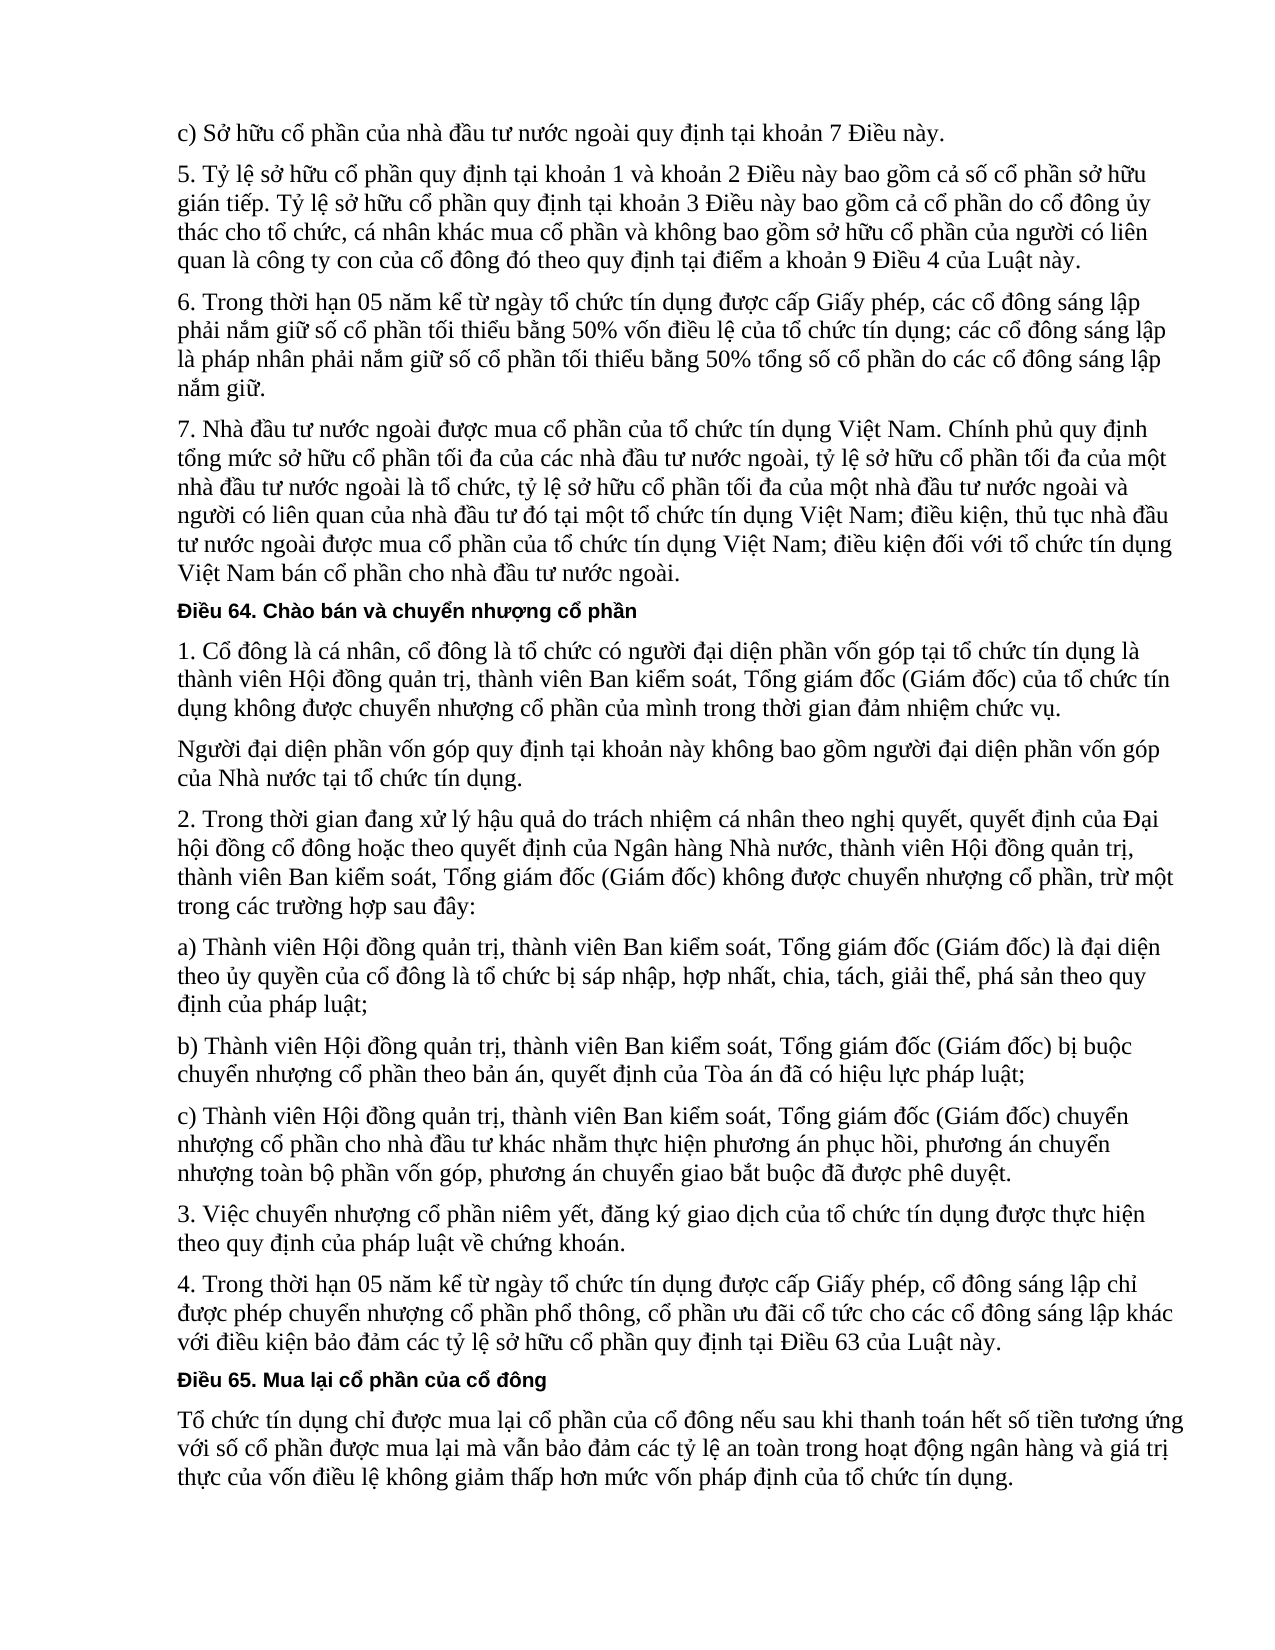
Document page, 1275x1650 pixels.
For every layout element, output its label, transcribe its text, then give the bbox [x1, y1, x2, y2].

text 5. Tỷ lệ sở hữu cổ phần quy định tại khoản 1 và khoản 2 Điều này bao gồm cả số cổ phần sở hữu gián tiếp. Tỷ lệ sở hữu cổ phần quy định tại khoản 3 Điều này bao gồm cả cổ phần do cổ đông ủy thác cho tổ chức, cá nhân khác mua cổ phần và không bao gồm sở hữu cổ phần của người có liên quan là công ty con của cổ đông đó theo quy định tại điểm a khoản 9 Điều 4 của Luật này. [177, 159, 1186, 274]
text Tổ chức tín dụng chỉ được mua lại cổ phần của cổ đông nếu sau khi thanh toán hết số tiền tương ứng với số cổ phần được mua lại mà vẫn bảo đảm các tỷ lệ an toàn trong hoạt động ngân hàng và giá trị thực của vốn điều lệ không giảm thấp hơn mức vốn pháp định của tổ chức tín dụng. [177, 1405, 1186, 1491]
text a) Thành viên Hội đồng quản trị, thành viên Ban kiểm soát, Tổng giám đốc (Giám đốc) là đại diện theo ủy quyền của cổ đông là tổ chức bị sáp nhập, hợp nhất, chia, tách, giải thể, phá sản theo quy định của pháp luật; [177, 932, 1186, 1018]
text b) Thành viên Hội đồng quản trị, thành viên Ban kiểm soát, Tổng giám đốc (Giám đốc) bị buộc chuyển nhượng cổ phần theo bản án, quyết định của Tòa án đã có hiệu lực pháp luật; [177, 1031, 1186, 1088]
text 3. Việc chuyển nhượng cổ phần niêm yết, đăng ký giao dịch của tổ chức tín dụng được thực hiện theo quy định của pháp luật về chứng khoán. [177, 1199, 1186, 1257]
subtitle Điều 64. Chào bán và chuyển nhượng cổ phần [177, 599, 1186, 623]
subtitle Điều 65. Mua lại cổ phần của cổ đông [177, 1368, 1186, 1392]
text 7. Nhà đầu tư nước ngoài được mua cổ phần của tổ chức tín dụng Việt Nam. Chính phủ quy định tổng mức sở hữu cổ phần tối đa của các nhà đầu tư nước ngoài, tỷ lệ sở hữu cổ phần tối đa của một nhà đầu tư nước ngoài là tổ chức, tỷ lệ sở hữu cổ phần tối đa của một nhà đầu tư nước ngoài và người có liên quan của nhà đầu tư đó tại một tổ chức tín dụng Việt Nam; điều kiện, thủ tục nhà đầu tư nước ngoài được mua cổ phần của tổ chức tín dụng Việt Nam; điều kiện đối với tổ chức tín dụng Việt Nam bán cổ phần cho nhà đầu tư nước ngoài. [177, 414, 1186, 587]
text c) Sở hữu cổ phần của nhà đầu tư nước ngoài quy định tại khoản 7 Điều này. [177, 118, 1186, 147]
text Người đại diện phần vốn góp quy định tại khoản này không bao gồm người đại diện phần vốn góp của Nhà nước tại tổ chức tín dụng. [177, 734, 1186, 792]
text 1. Cổ đông là cá nhân, cổ đông là tổ chức có người đại diện phần vốn góp tại tổ chức tín dụng là thành viên Hội đồng quản trị, thành viên Ban kiểm soát, Tổng giám đốc (Giám đốc) của tổ chức tín dụng không được chuyển nhượng cổ phần của mình trong thời gian đảm nhiệm chức vụ. [177, 636, 1186, 722]
text 6. Trong thời hạn 05 năm kể từ ngày tổ chức tín dụng được cấp Giấy phép, các cổ đông sáng lập phải nắm giữ số cổ phần tối thiểu bằng 50% vốn điều lệ của tổ chức tín dụng; các cổ đông sáng lập là pháp nhân phải nắm giữ số cổ phần tối thiểu bằng 50% tổng số cổ phần do các cổ đông sáng lập nắm giữ. [177, 287, 1186, 402]
text 2. Trong thời gian đang xử lý hậu quả do trách nhiệm cá nhân theo nghị quyết, quyết định của Đại hội đồng cổ đông hoặc theo quyết định của Ngân hàng Nhà nước, thành viên Hội đồng quản trị, thành viên Ban kiểm soát, Tổng giám đốc (Giám đốc) không được chuyển nhượng cổ phần, trừ một trong các trường hợp sau đây: [177, 804, 1186, 919]
text 4. Trong thời hạn 05 năm kể từ ngày tổ chức tín dụng được cấp Giấy phép, cổ đông sáng lập chỉ được phép chuyển nhượng cổ phần phổ thông, cổ phần ưu đãi cổ tức cho các cổ đông sáng lập khác với điều kiện bảo đảm các tỷ lệ sở hữu cổ phần quy định tại Điều 63 của Luật này. [177, 1269, 1186, 1356]
text c) Thành viên Hội đồng quản trị, thành viên Ban kiểm soát, Tổng giám đốc (Giám đốc) chuyển nhượng cổ phần cho nhà đầu tư khác nhằm thực hiện phương án phục hồi, phương án chuyển nhượng toàn bộ phần vốn góp, phương án chuyển giao bắt buộc đã được phê duyệt. [177, 1101, 1186, 1187]
